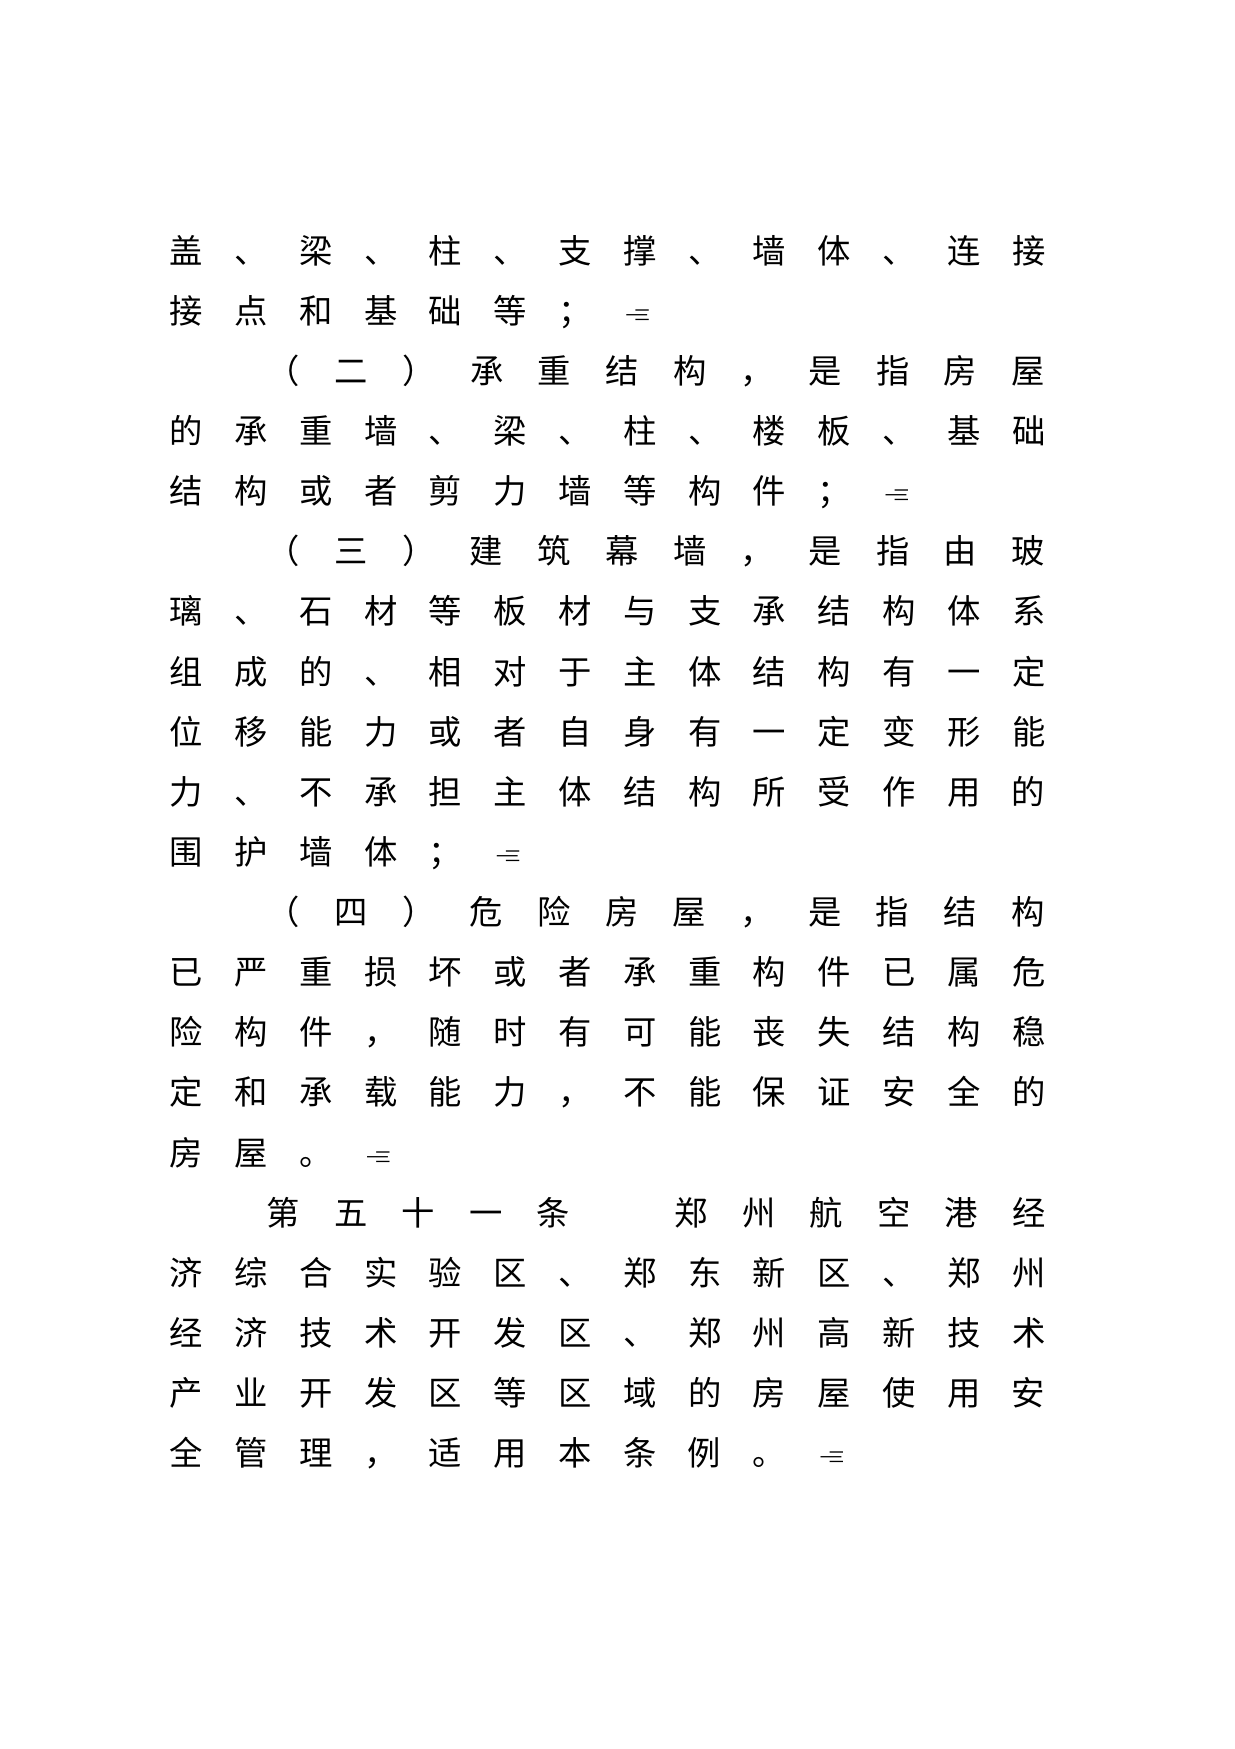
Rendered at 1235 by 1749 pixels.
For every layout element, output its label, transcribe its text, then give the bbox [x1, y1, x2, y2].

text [169, 219, 1077, 339]
text （四）危险房屋，是指结构已严重损坏或者承重构件已属危险构件，随时有可能丧失结构稳定和承载能力，不能保证安全的房屋。 [169, 880, 1077, 1180]
text （二）承重结构，是指房屋的承重墙、梁、柱、楼板、基础结构或者剪力墙等构件； [169, 339, 1077, 519]
text （三）建筑幕墙，是指由玻璃、石材等板材与支承结构体系组成的、相对于主体结构有一定位移能力或者自身有一定变形能力、不承担主体结构所受作用的围护墙体； [169, 519, 1077, 880]
text 第五十一条 郑州航空港经济综合实验区、郑东新区、郑州经济技术开发区、郑州高新技术产业开发区等区域的房屋使用安全管理，适用本条例。 [169, 1180, 1077, 1481]
